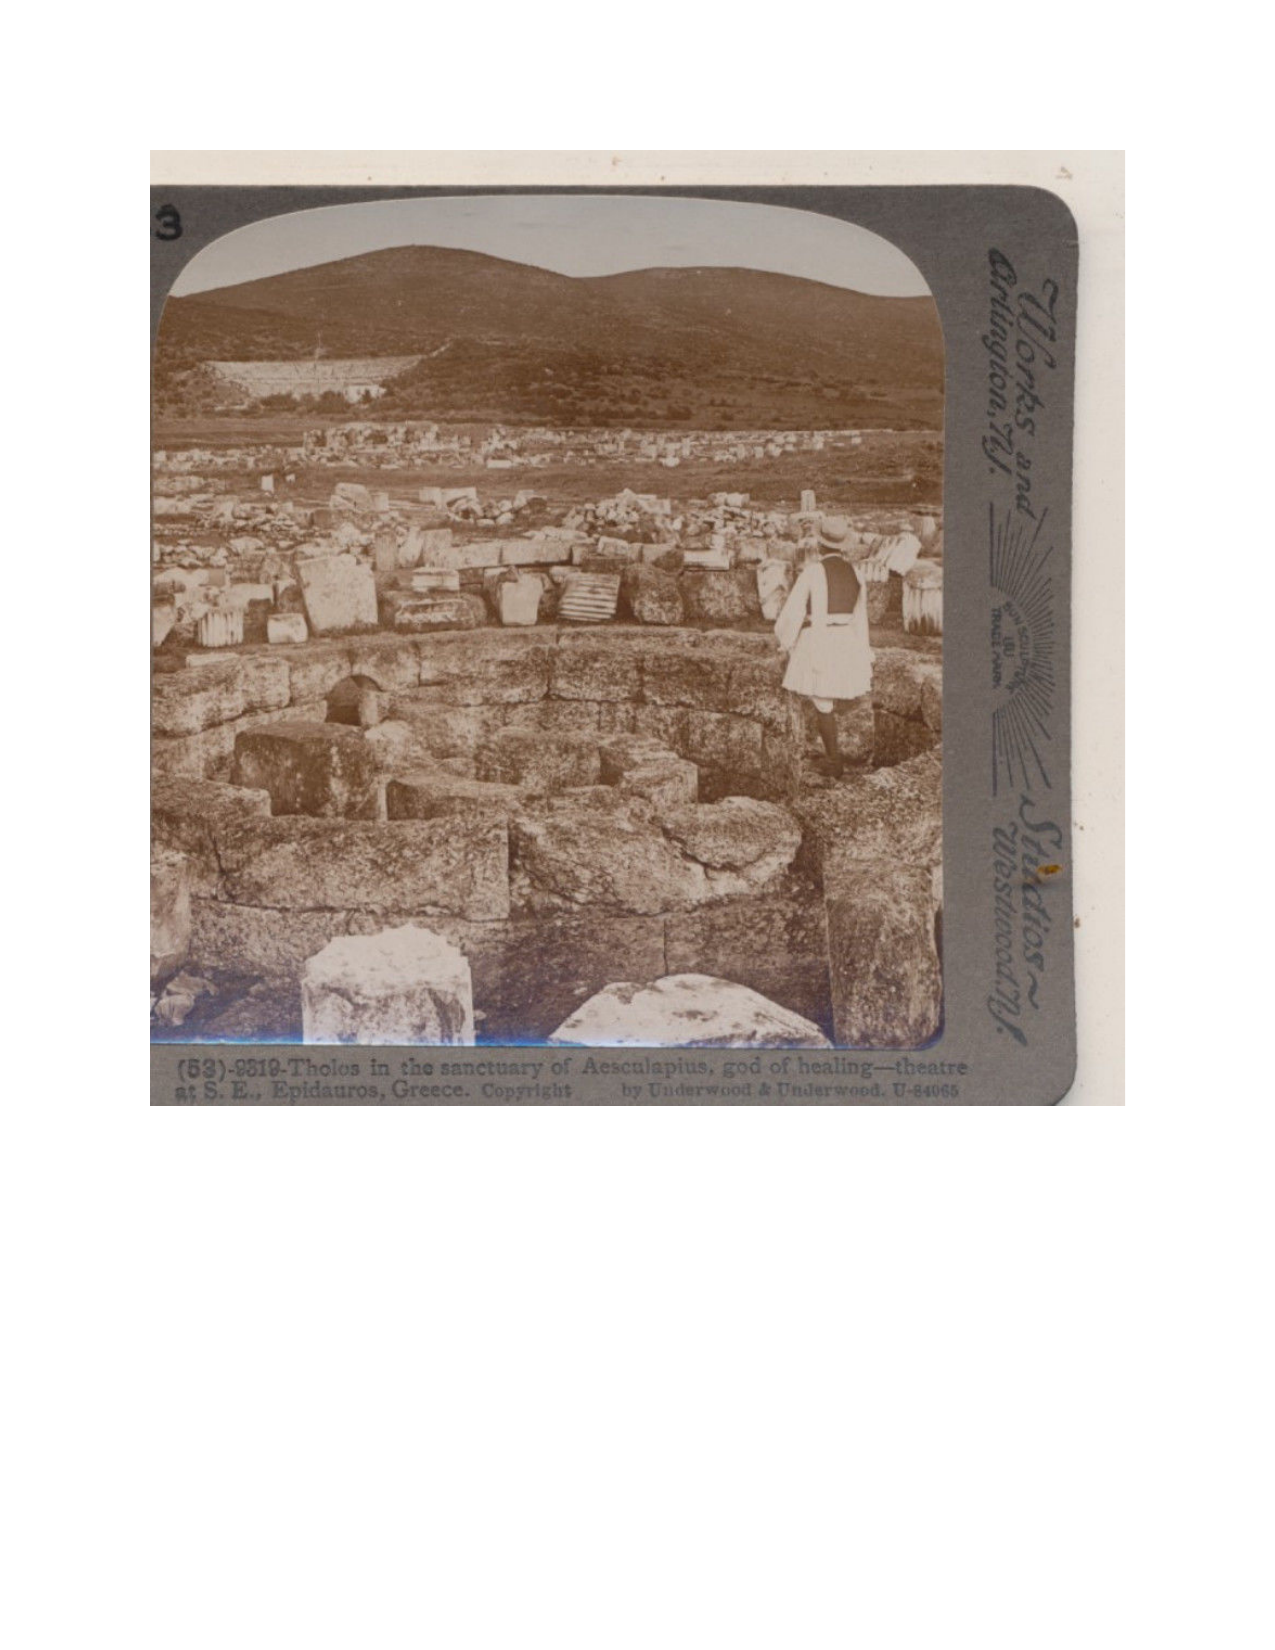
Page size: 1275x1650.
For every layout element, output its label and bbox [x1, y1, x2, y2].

picture [150, 150, 1125, 1106]
